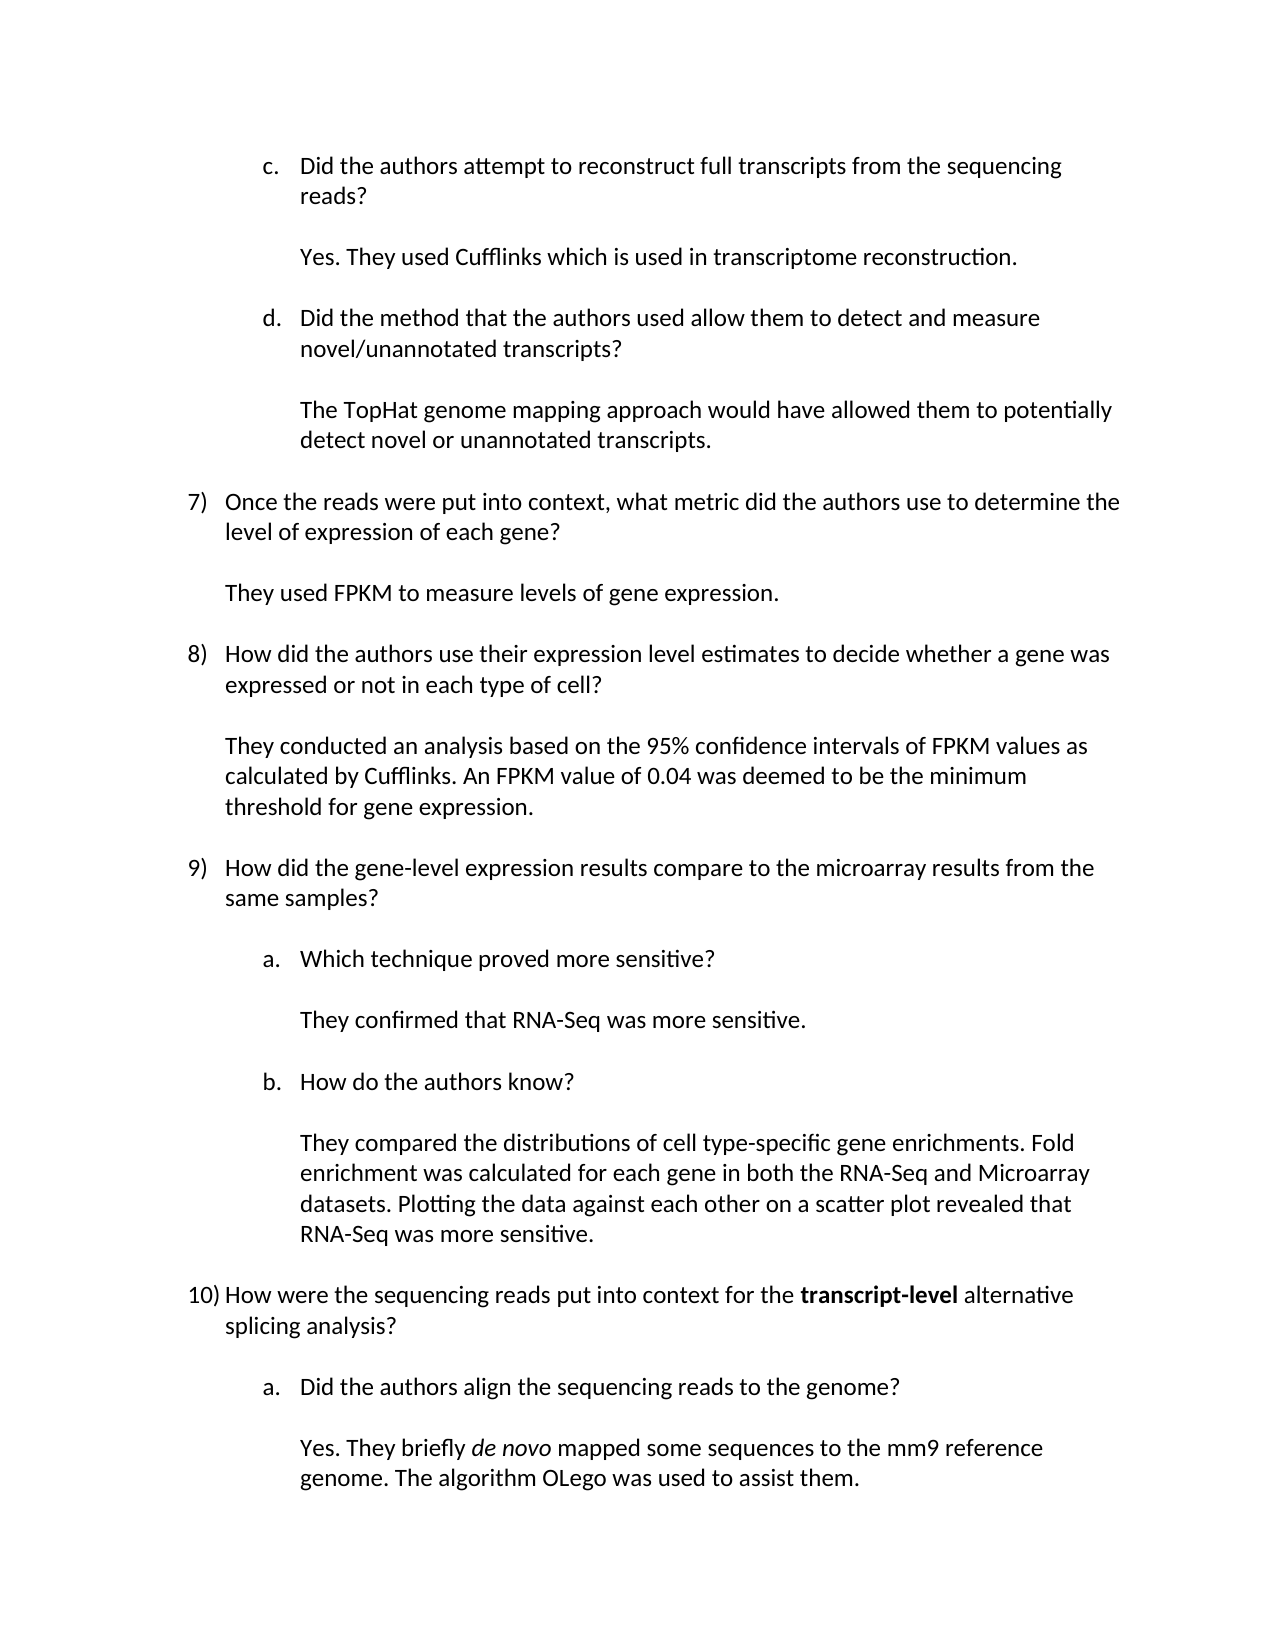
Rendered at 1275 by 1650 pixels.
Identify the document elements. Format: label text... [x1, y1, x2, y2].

list How did the gene-level expression results compare to the microarray results from the same samples? [187, 852, 1125, 913]
list They confirmed that RNA-Seq was more sensitive. [300, 1004, 1125, 1035]
list Which technique proved more sensitive? [262, 943, 1125, 974]
list Yes. They briefly de novo mapped some sequences to the mm9 reference genome. The algorithm OLego was used to assist them. [300, 1432, 1125, 1493]
list How do the authors know? [262, 1066, 1125, 1096]
list The TopHat genome mapping approach would have allowed them to potentially detect novel or unannotated transcripts. [300, 394, 1125, 455]
list Yes. They used Cufflinks which is used in transcriptome reconstruction. [300, 242, 1125, 272]
list Did the method that the authors used allow them to detect and measure novel/unannotated transcripts? [262, 303, 1125, 364]
list Did the authors align the sequencing reads to the genome? [262, 1371, 1125, 1401]
list They used FPKM to measure levels of gene expression. [225, 577, 1125, 608]
list They conducted an analysis based on the 95% confidence intervals of FPKM values as calculated by Cufflinks. An FPKM value of 0.04 was deemed to be the minimum threshold for gene expression. [225, 730, 1125, 821]
list How were the sequencing reads put into context for the transcript-level alternative splicing analysis? [187, 1279, 1125, 1340]
list How did the authors use their expression level estimates to decide whether a gene was expressed or not in each type of cell? [187, 638, 1125, 699]
list Once the reads were put into context, what metric did the authors use to determine the level of expression of each gene? [187, 486, 1125, 547]
list Did the authors attempt to reconstruct full transcripts from the sequencing reads? [262, 150, 1125, 211]
list They compared the distributions of cell type-specific gene enrichments. Fold enrichment was calculated for each gene in both the RNA-Seq and Microarray datasets. Plotting the data against each other on a scatter plot revealed that RNA-Seq was more sensitive. [300, 1127, 1125, 1249]
